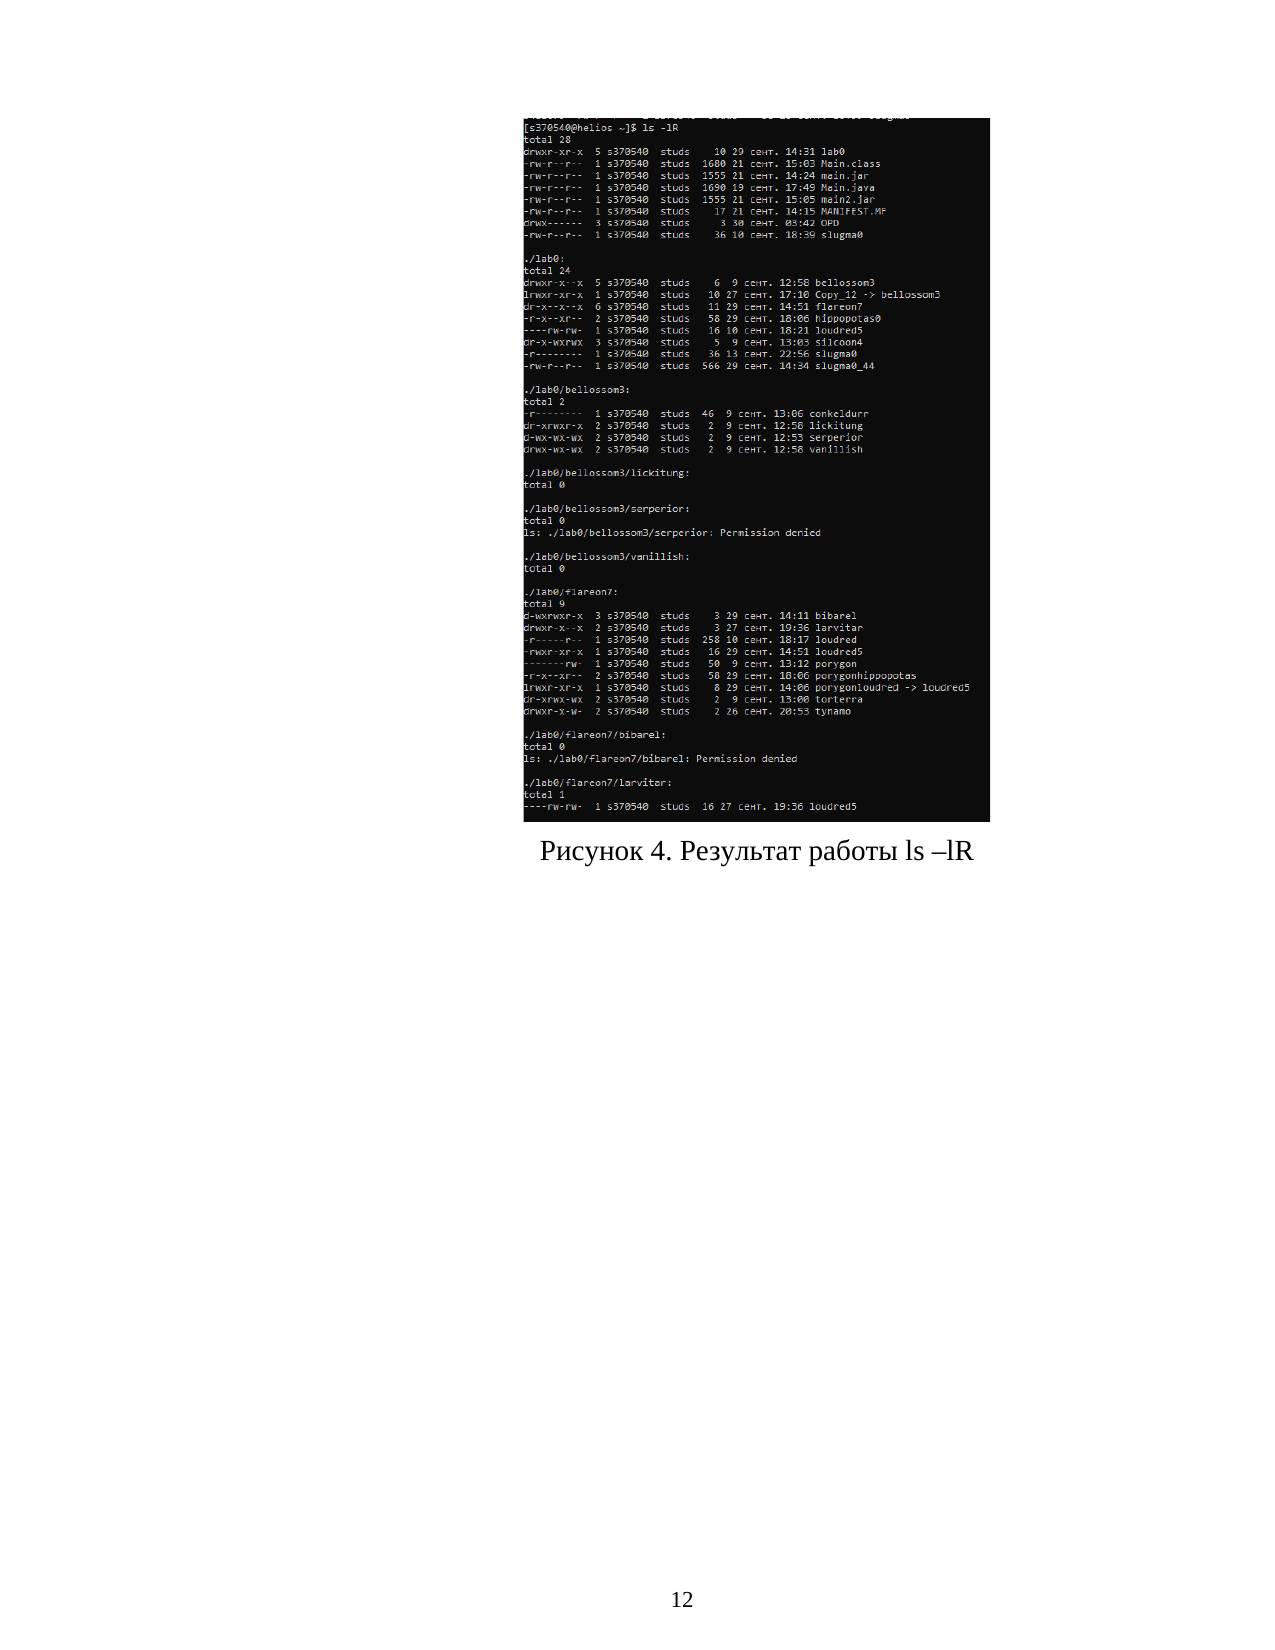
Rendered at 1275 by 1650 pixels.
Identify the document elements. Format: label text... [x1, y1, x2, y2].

list Рисунок 4. Результат работы ls –lR [327, 833, 1186, 867]
picture [523, 118, 991, 822]
